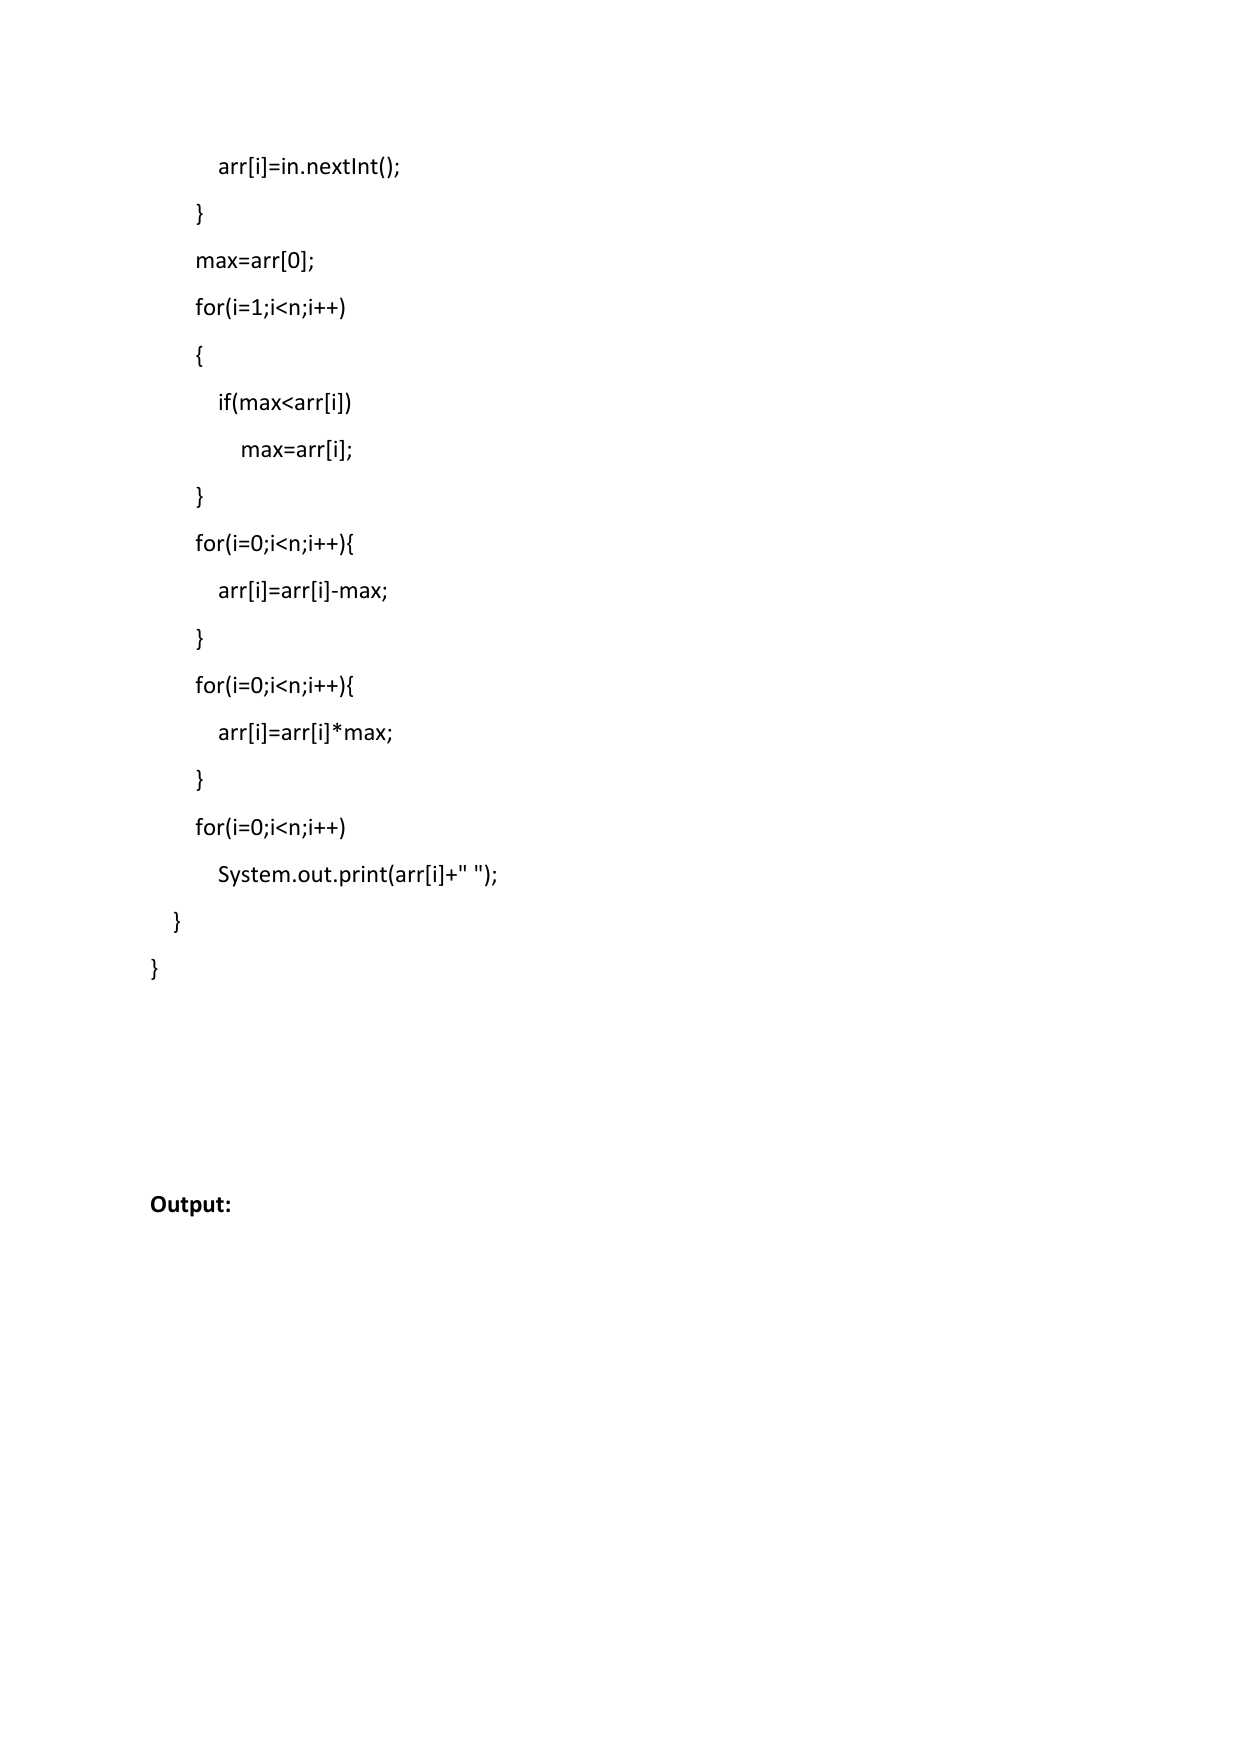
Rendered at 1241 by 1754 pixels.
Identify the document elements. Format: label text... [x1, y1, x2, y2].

text if(max<arr[i]) [150, 386, 1090, 416]
text } [150, 952, 1090, 983]
text for(i=0;i<n;i++){ [150, 669, 1090, 699]
text arr[i]=arr[i]-max; [150, 575, 1090, 605]
text arr[i]=in.nextInt(); [150, 150, 1090, 181]
text Output: [150, 1188, 1090, 1219]
text max=arr[0]; [150, 244, 1090, 275]
text } [150, 763, 1090, 794]
text System.out.print(arr[i]+" "); [150, 858, 1090, 888]
text for(i=0;i<n;i++) [150, 811, 1090, 841]
text } [150, 197, 1090, 228]
text for(i=1;i<n;i++) [150, 292, 1090, 322]
text max=arr[i]; [150, 433, 1090, 464]
text } [150, 480, 1090, 511]
text } [150, 622, 1090, 652]
text { [150, 339, 1090, 369]
text } [150, 905, 1090, 936]
text arr[i]=arr[i]*max; [150, 716, 1090, 747]
text for(i=0;i<n;i++){ [150, 527, 1090, 558]
